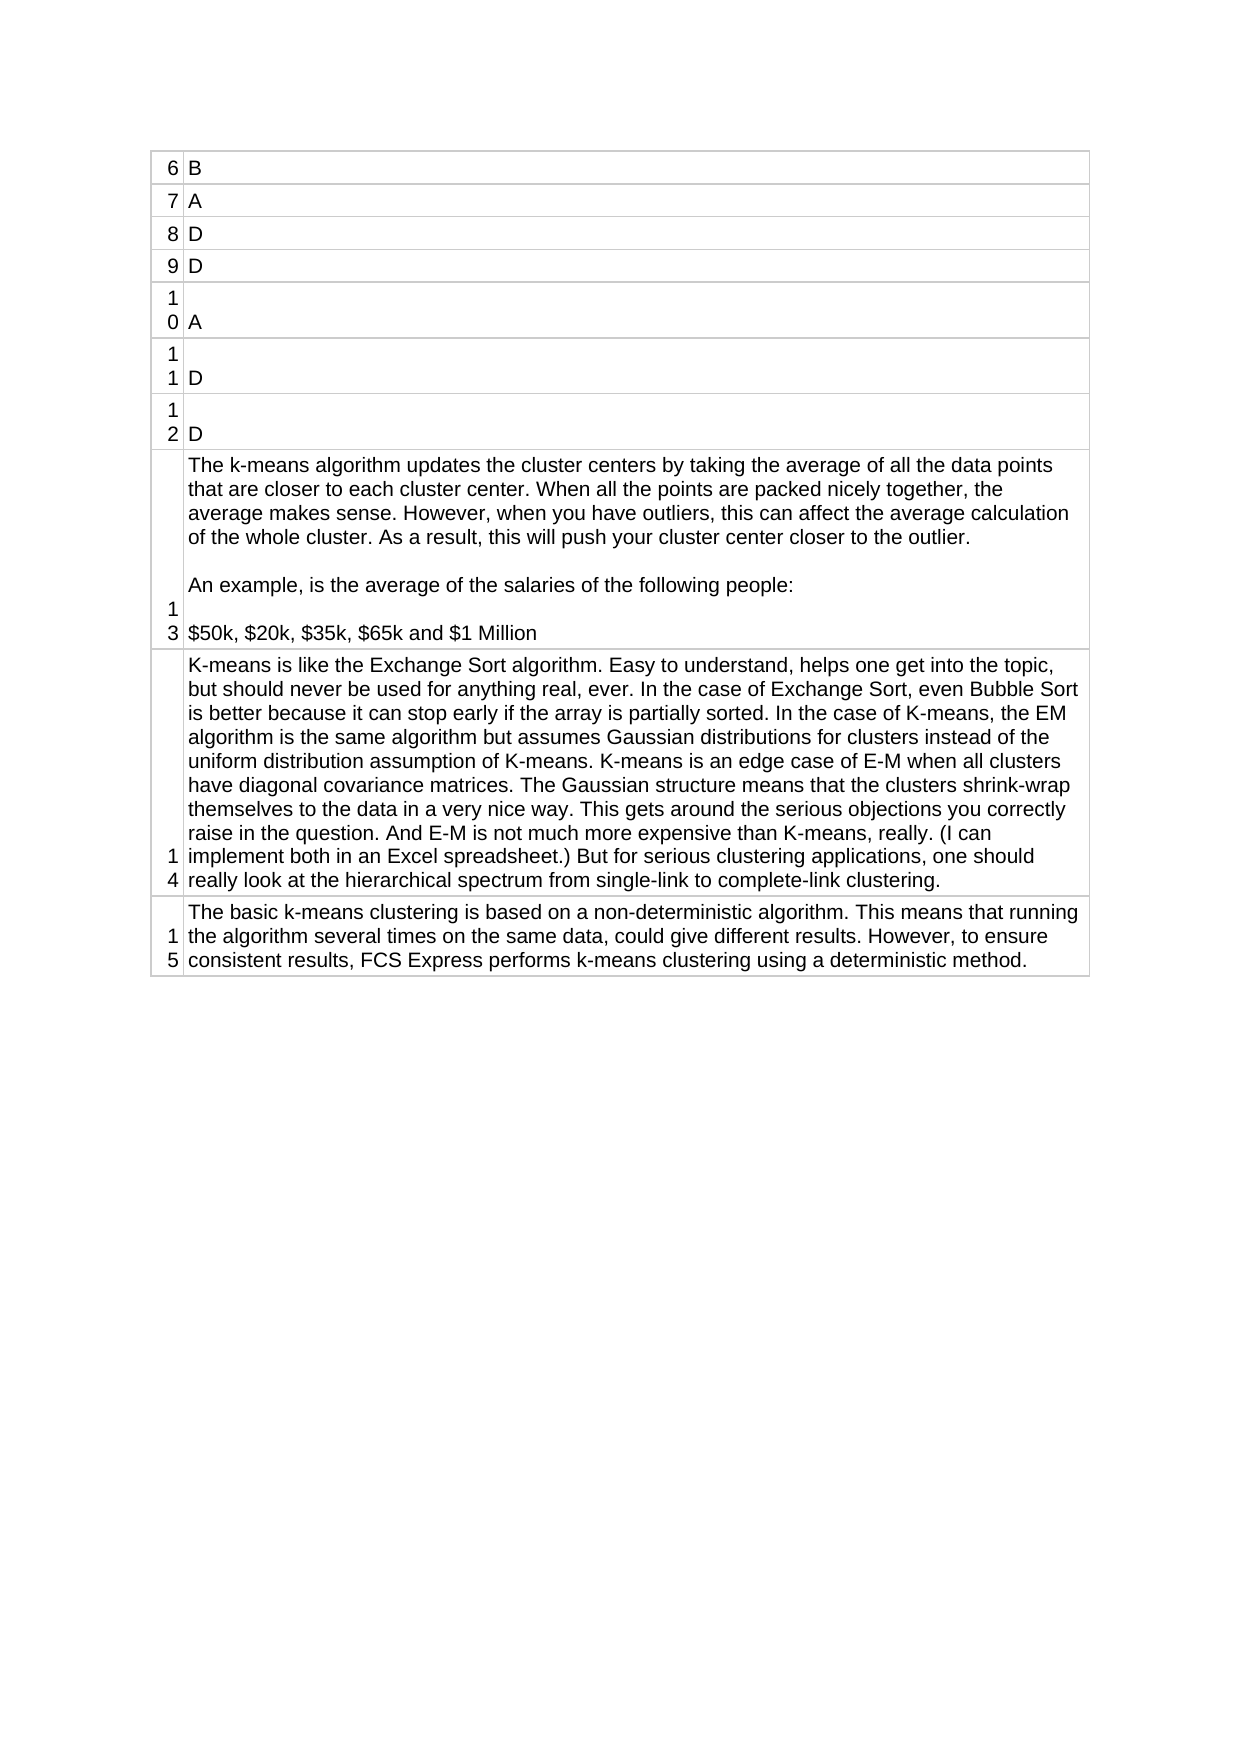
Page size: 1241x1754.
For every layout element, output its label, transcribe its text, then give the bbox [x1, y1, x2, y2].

table_cell 15 [152, 897, 183, 975]
table_cell D [184, 250, 1089, 281]
table_cell 13 [152, 450, 183, 648]
table_cell The k-means algorithm updates the cluster centers by taking the average of all the data points that are closer to each cluster center. When all the points are packed nicely together, the average makes sense. However, when you have outliers, this can affect the average calculation of the whole cluster. As a result, this will push your cluster center closer to the outlier. An example, is the average of the salaries of the following people: $50k, $20k, $35k, $65k and $1 Million [184, 450, 1089, 648]
table_cell 8 [152, 217, 183, 248]
table_cell A [184, 283, 1089, 337]
table_cell 7 [152, 185, 183, 216]
table_cell 12 [152, 394, 183, 448]
table_cell 14 [152, 650, 183, 895]
table_cell 10 [152, 283, 183, 337]
table_cell B [184, 152, 1089, 183]
table_cell D [184, 339, 1089, 393]
table_cell 6 [152, 152, 183, 183]
table_cell K-means is like the Exchange Sort algorithm. Easy to understand, helps one get into the topic, but should never be used for anything real, ever. In the case of Exchange Sort, even Bubble Sort is better because it can stop early if the array is partially sorted. In the case of K-means, the EM algorithm is the same algorithm but assumes Gaussian distributions for clusters instead of the uniform distribution assumption of K-means. K-means is an edge case of E-M when all clusters have diagonal covariance matrices. The Gaussian structure means that the clusters shrink-wrap themselves to the data in a very nice way. This gets around the serious objections you correctly raise in the question. And E-M is not much more expensive than K-means, really. (I can implement both in an Excel spreadsheet.) But for serious clustering applications, one should really look at the hierarchical spectrum from single-link to complete-link clustering. [184, 650, 1089, 895]
table_cell A [184, 185, 1089, 216]
table_cell 11 [152, 339, 183, 393]
table_cell 9 [152, 250, 183, 281]
table_cell D [184, 394, 1089, 448]
table_cell The basic k-means clustering is based on a non-deterministic algorithm. This means that running the algorithm several times on the same data, could give different results. However, to ensure consistent results, FCS Express performs k-means clustering using a deterministic method. [184, 897, 1089, 975]
table_cell D [184, 217, 1089, 248]
